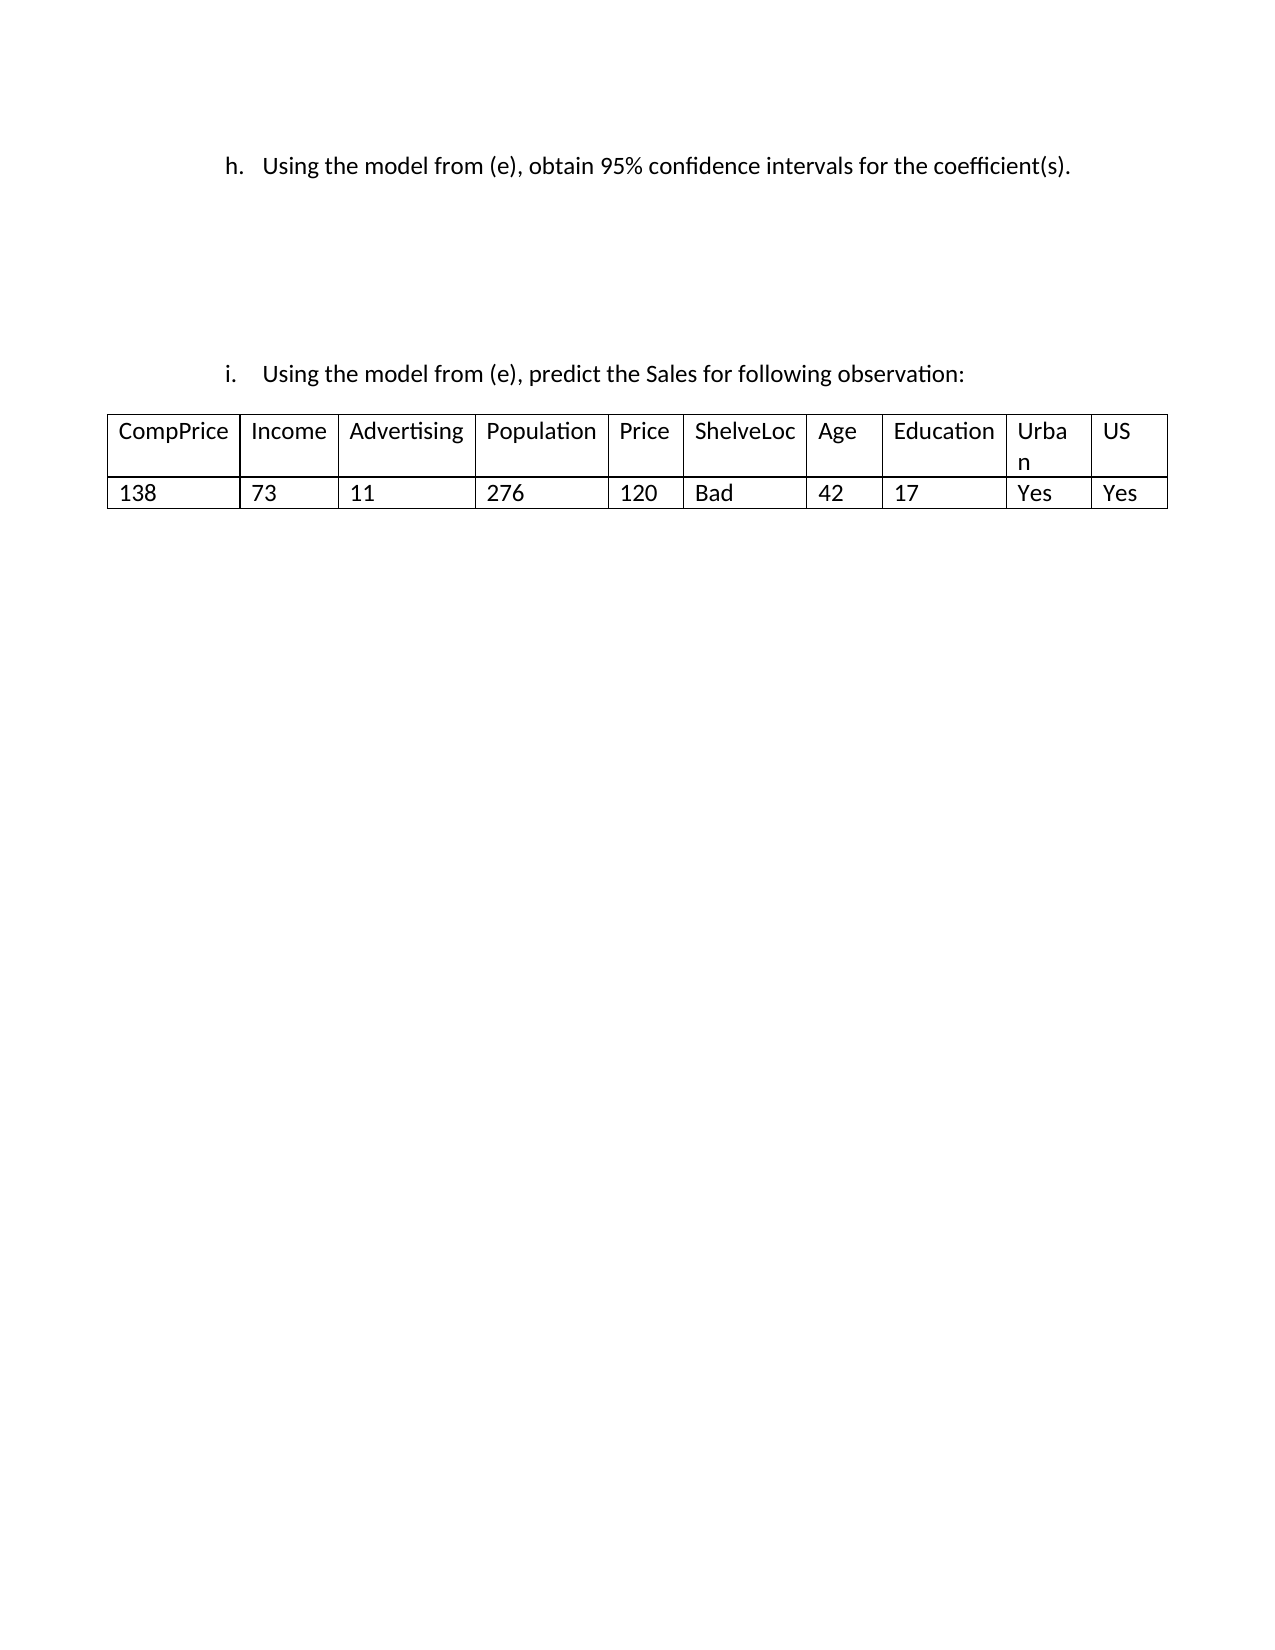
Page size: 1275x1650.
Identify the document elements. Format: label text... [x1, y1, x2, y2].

table_header Education [883, 415, 1006, 476]
list Using the model from (e), obtain 95% confidence intervals for the coefficient(s). [225, 150, 1087, 181]
table_cell 138 [108, 478, 239, 508]
table_header CompPrice [108, 415, 239, 476]
table_cell 120 [609, 478, 683, 508]
table_cell 11 [339, 478, 475, 508]
table_cell Yes [1092, 478, 1167, 508]
table_cell 73 [241, 478, 338, 508]
table_header Urban [1007, 415, 1091, 476]
table_header US [1092, 415, 1167, 476]
table_header Income [241, 415, 338, 476]
table_header Population [476, 415, 608, 476]
table_cell Yes [1007, 478, 1091, 508]
table_header Price [609, 415, 683, 476]
table_header ShelveLoc [684, 415, 806, 476]
table_header Advertising [339, 415, 475, 476]
table_cell Bad [684, 478, 806, 508]
table_cell 276 [476, 478, 608, 508]
table_cell 17 [883, 478, 1006, 508]
table_cell 42 [807, 478, 882, 508]
table_header Age [807, 415, 882, 476]
list Using the model from (e), predict the Sales for following observation: [225, 358, 1087, 389]
